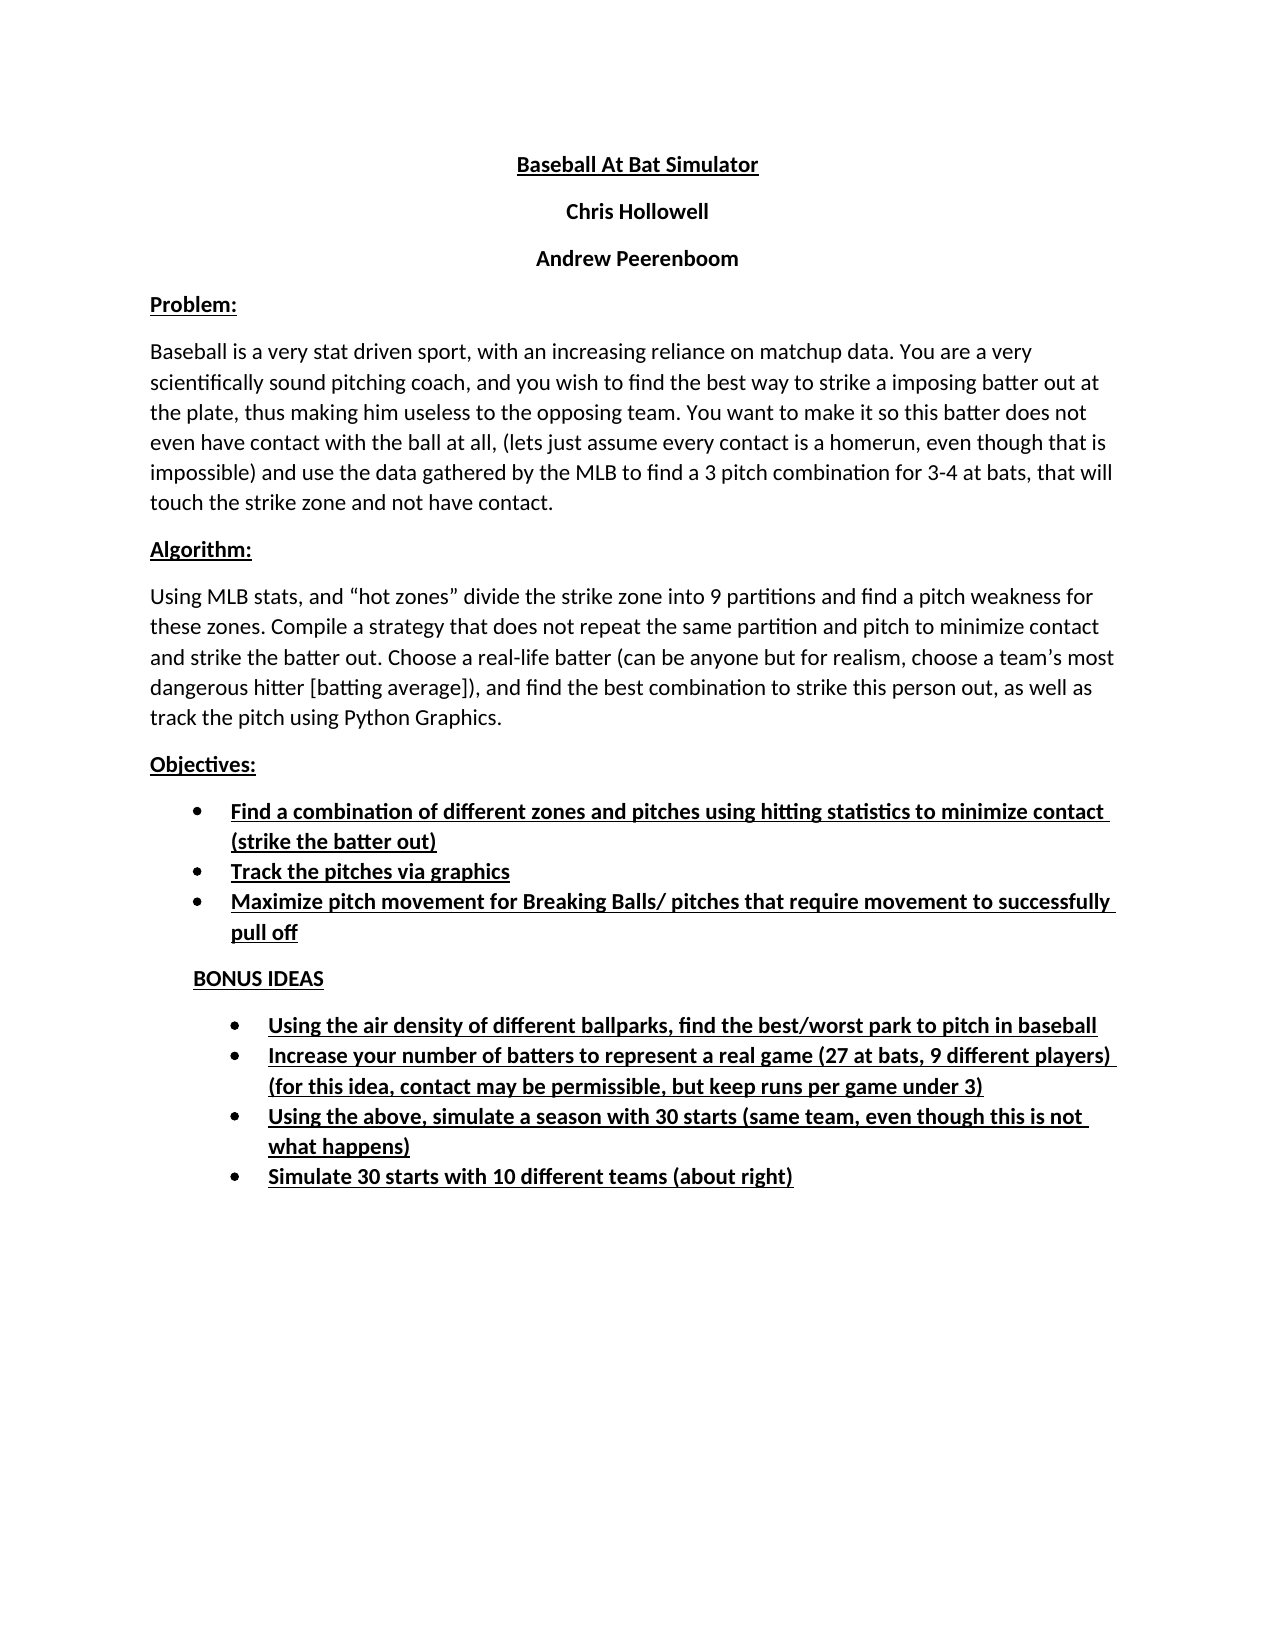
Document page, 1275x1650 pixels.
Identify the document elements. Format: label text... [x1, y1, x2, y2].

list Using the air density of different ballparks, find the best/worst park to pitch in baseball [231, 1011, 1125, 1039]
text Chris Hollowell [150, 197, 1125, 225]
list Using the above, simulate a season with 30 starts (same team, even though this is not what happens) [231, 1102, 1125, 1160]
list Maximize pitch movement for Breaking Balls/ pitches that require movement to successfully pull off [193, 887, 1125, 946]
text Baseball is a very stat driven sport, with an increasing reliance on matchup data. You are a very scientifically sound pitching coach, and you wish to find the best way to strike a imposing batter out at the plate, thus making him useless to the opposing team. You want to make it so this batter does not even have contact with the ball at all, (lets just assume every contact is a homerun, even though that is impossible) and use the data gathered by the MLB to find a 3 pitch combination for 3-4 at bats, that will touch the strike zone and not have contact. [150, 337, 1125, 517]
text Baseball At Bat Simulator [150, 150, 1125, 178]
text Problem: [150, 291, 1125, 319]
list Increase your number of batters to represent a real game (27 at bats, 9 different players) (for this idea, contact may be permissible, but keep runs per game under 3) [231, 1042, 1125, 1100]
text Using MLB stats, and “hot zones” divide the strike zone into 9 partitions and find a pitch weakness for these zones. Compile a strategy that does not repeat the same partition and pitch to minimize contact and strike the batter out. Choose a real-life batter (can be anyone but for realism, choose a team’s most dangerous hitter [batting average]), and find the best combination to strike this person out, as well as track the pitch using Python Graphics. [150, 582, 1125, 731]
list Simulate 30 starts with 10 different teams (about right) [231, 1162, 1125, 1191]
text Algorithm: [150, 535, 1125, 563]
text Objectives: [150, 750, 1125, 778]
list Find a combination of different zones and pitches using hitting statistics to minimize contact (strike the batter out) [193, 797, 1125, 855]
list Track the pitches via graphics [193, 857, 1125, 885]
text BONUS IDEAS [193, 964, 1125, 993]
text Andrew Peerenboom [150, 244, 1125, 272]
